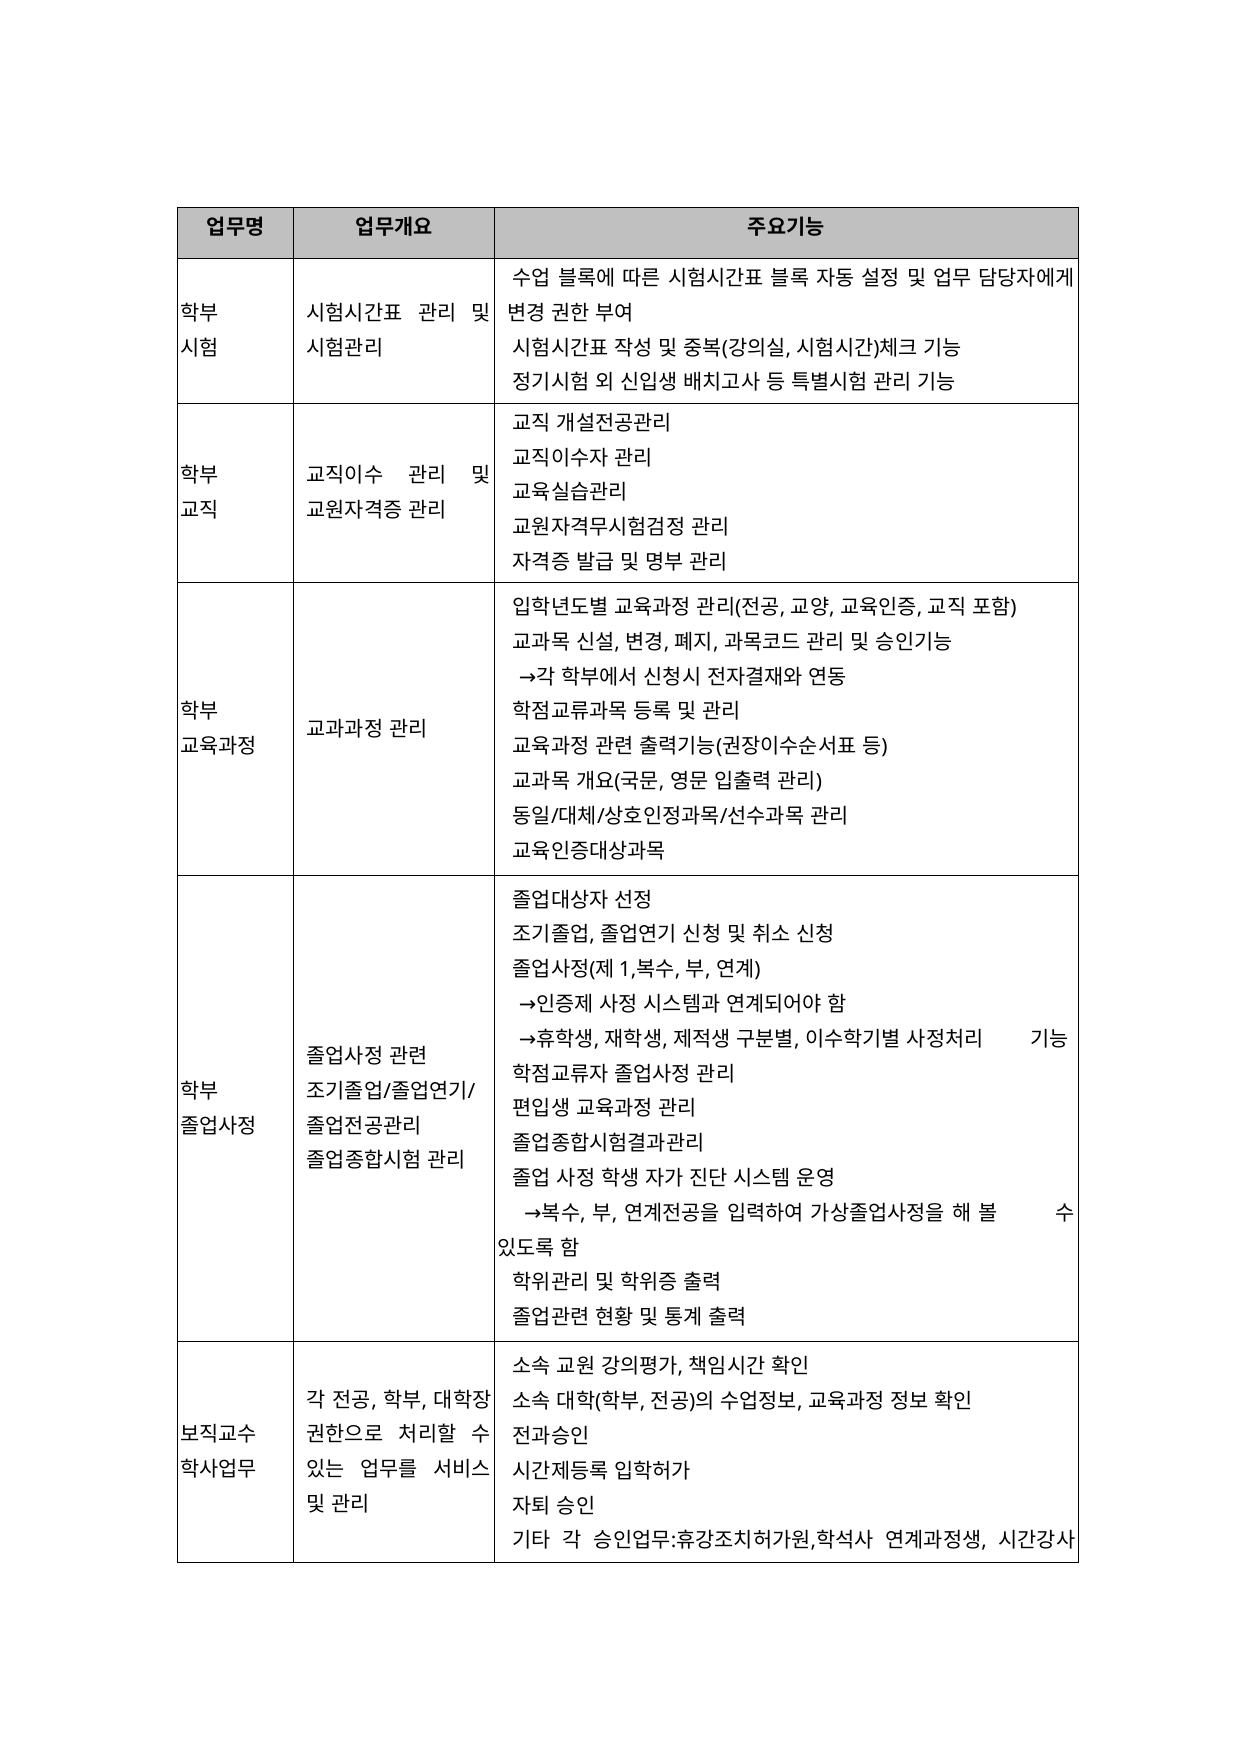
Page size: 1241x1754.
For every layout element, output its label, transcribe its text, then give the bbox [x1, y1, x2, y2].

table_header 주요기능 [495, 208, 1078, 258]
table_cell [294, 1342, 494, 1562]
table_cell 학부 교직 [178, 404, 293, 582]
table_cell 시험시간표 관리 및 시험관리 [294, 259, 494, 402]
table_cell 교직 개설전공관리 교직이수자 관리 교육실습관리 교원자격무시험검정 관리 자격증 발급 및 명부 관리 [495, 404, 1078, 582]
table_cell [495, 1342, 1078, 1562]
table_cell 보직교수 학사업무 [178, 1342, 293, 1562]
table_cell 학부 시험 [178, 259, 293, 402]
table_cell 졸업사정 관련 조기졸업/졸업연기/졸업전공관리 졸업종합시험 관리 [294, 876, 494, 1341]
table_cell 교직이수 관리 및 교원자격증 관리 [294, 404, 494, 582]
table_header 업무명 [178, 208, 293, 258]
table_cell 학부 교육과정 [178, 583, 293, 875]
table_cell 교과과정 관리 [294, 583, 494, 875]
table_header 업무개요 [294, 208, 494, 258]
table_cell 학부 졸업사정 [178, 876, 293, 1341]
table_cell 입학년도별 교육과정 관리(전공, 교양, 교육인증, 교직 포함) 교과목 신설, 변경, 폐지, 과목코드 관리 및 승인기능 →각 학부에서 신청시 전자결재와 연동 학점교류과목 등록 및 관리 교육과정 관련 출력기능(권장이수순서표 등) 교과목 개요(국문, 영문 입출력 관리) 동일/대체/상호인정과목/선수과목 관리 교육인증대상과목 [495, 583, 1078, 875]
table_cell 수업 블록에 따른 시험시간표 블록 자동 설정 및 업무 담당자에게 변경 권한 부여 시험시간표 작성 및 중복(강의실, 시험시간)체크 기능 정기시험 외 신입생 배치고사 등 특별시험 관리 기능 [495, 259, 1078, 402]
table_cell 졸업대상자 선정 조기졸업, 졸업연기 신청 및 취소 신청 졸업사정(제1,복수, 부, 연계) →인증제 사정 시스템과 연계되어야 함 →휴학생, 재학생, 제적생 구분별, 이수학기별 사정처리 기능 학점교류자 졸업사정 관리 편입생 교육과정 관리 졸업종합시험결과관리 졸업 사정 학생 자가 진단 시스템 운영 →복수, 부, 연계전공을 입력하여 가상졸업사정을 해 볼 수 있도록 함 학위관리 및 학위증 출력 졸업관련 현황 및 통계 출력 [495, 876, 1078, 1341]
